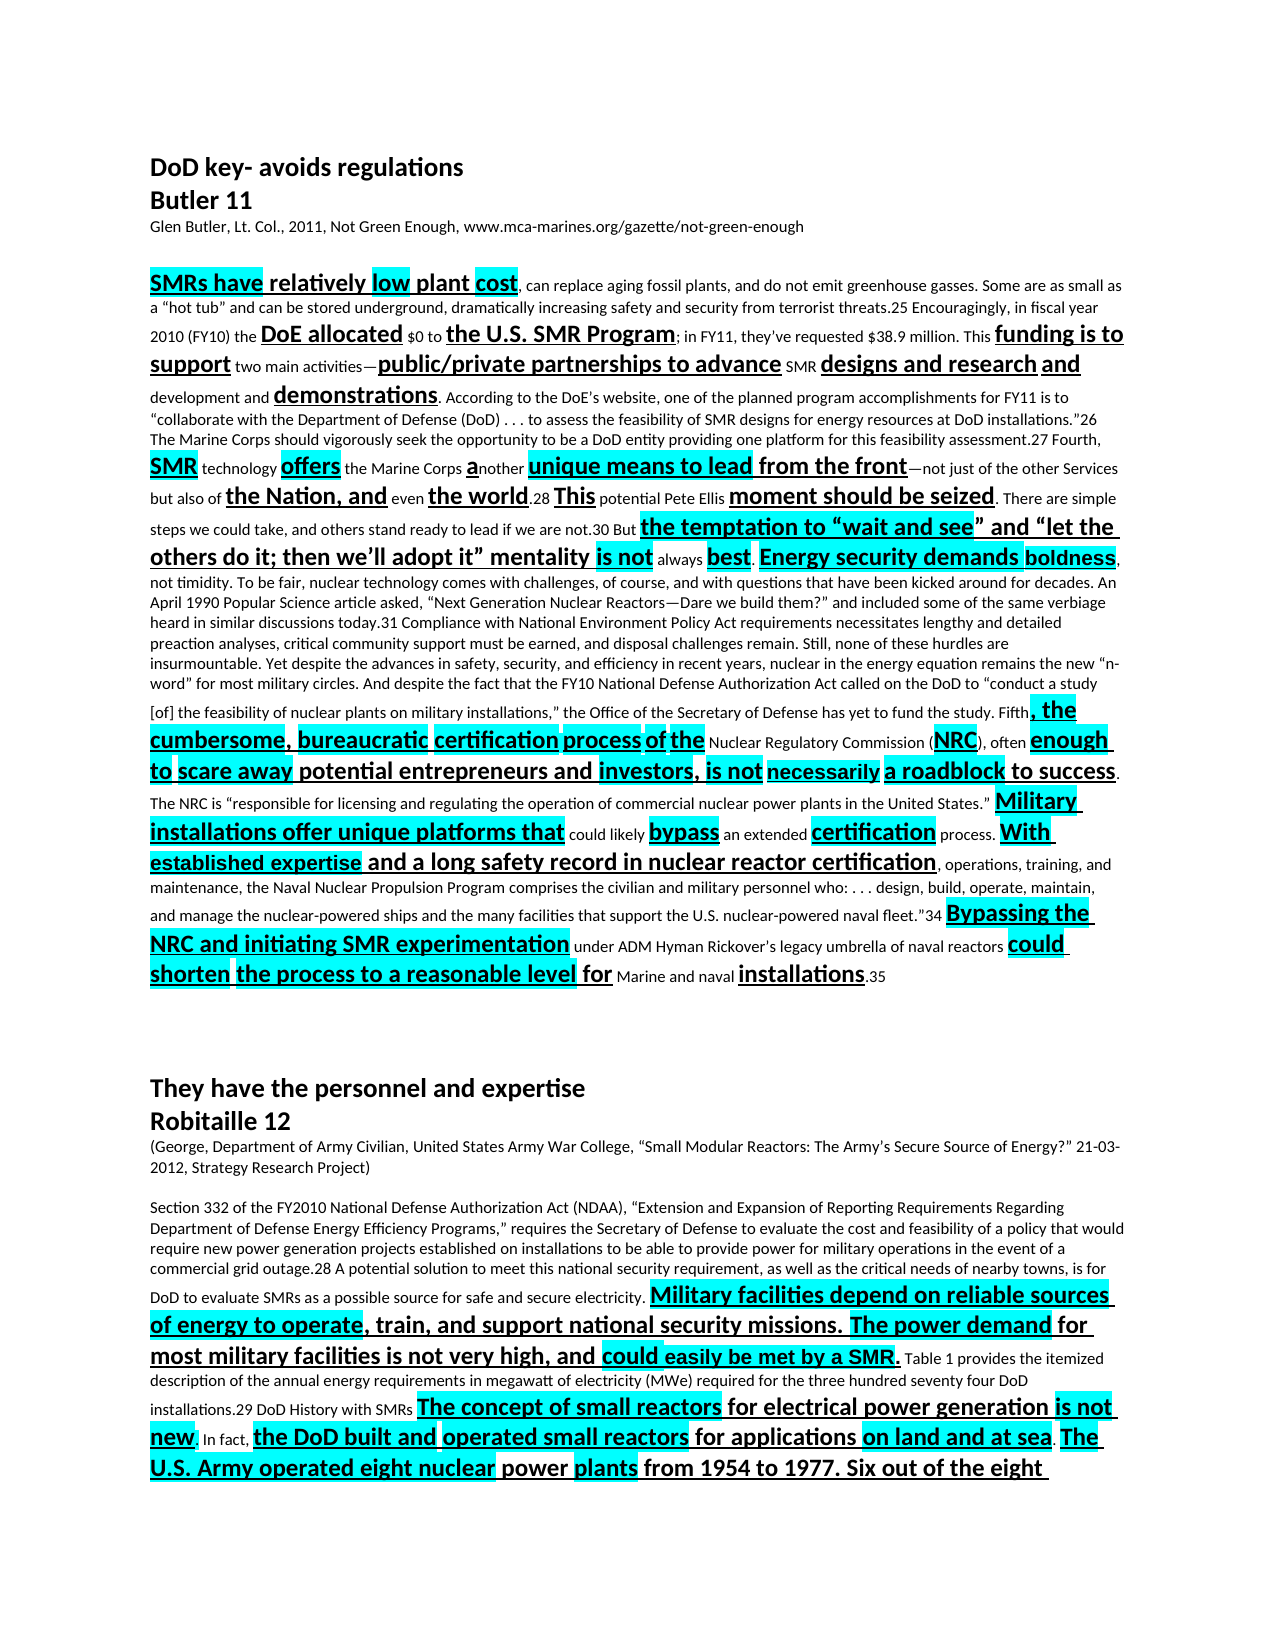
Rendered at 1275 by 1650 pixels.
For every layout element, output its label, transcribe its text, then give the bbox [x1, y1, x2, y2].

text SMRs have relatively low plant cost, can replace aging fossil plants, and do not emit greenhouse gasses. Some are as small as a “hot tub” and can be stored underground, dramatically increasing safety and security from terrorist threats.25 Encouragingly, in fiscal year 2010 (FY10) the DoE allocated $0 to the U.S. SMR Program; in FY11, they’ve requested $38.9 million. This funding is to support two main activities—public/private partnerships to advance SMR designs and research and development and demonstrations. According to the DoE’s website, one of the planned program accomplishments for FY11 is to “collaborate with the Department of Defense (DoD) . . . to assess the feasibility of SMR designs for energy resources at DoD installations.”26 The Marine Corps should vigorously seek the opportunity to be a DoD entity providing one platform for this feasibility assessment.27 Fourth, SMR technology offers the Marine Corps another unique means to lead from the front—not just of the other Services but also of the Nation, and even the world.28 This potential Pete Ellis moment should be seized. There are simple steps we could take, and others stand ready to lead if we are not.30 But the temptation to “wait and see” and “let the others do it; then we’ll adopt it” mentality is not always best. Energy security demands boldness, not timidity. To be fair, nuclear technology comes with challenges, of course, and with questions that have been kicked around for decades. An April 1990 Popular Science article asked, “Next Generation Nuclear Reactors—Dare we build them?” and included some of the same verbiage heard in similar discussions today.31 Compliance with National Environment Policy Act requirements necessitates lengthy and detailed preaction analyses, critical community support must be earned, and disposal challenges remain. Still, none of these hurdles are insurmountable. Yet despite the advances in safety, security, and efficiency in recent years, nuclear in the energy equation remains the new “n-word” for most military circles. And despite the fact that the FY10 National Defense Authorization Act called on the DoD to “conduct a study [of] the feasibility of nuclear plants on military installations,” the Office of the Secretary of Defense has yet to fund the study. Fifth, the cumbersome, bureaucratic certification process of the Nuclear Regulatory Commission (NRC), often enough to scare away potential entrepreneurs and investors, is not necessarily a roadblock to success. The NRC is “responsible for licensing and regulating the operation of commercial nuclear power plants in the United States.” Military installations offer unique platforms that could likely bypass an extended certification process. With established expertise and a long safety record in nuclear reactor certification, operations, training, and maintenance, the Naval Nuclear Propulsion Program comprises the civilian and military personnel who: . . . design, build, operate, maintain, and manage the nuclear-powered ships and the many facilities that support the U.S. nuclear-powered naval fleet.”34 Bypassing the NRC and initiating SMR experimentation under ADM Hyman Rickover’s legacy umbrella of naval reactors could shorten the process to a reasonable level for Marine and naval installations.35 [150, 267, 1125, 989]
text Glen Butler, Lt. Col., 2011, Not Green Enough, www.mca-marines.org/gazette/not-green-enough [150, 216, 1125, 236]
text Butler 11 [150, 183, 1125, 216]
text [150, 1198, 1125, 1482]
text (George, Department of Army Civilian, United States Army War College, “Small Modular Reactors: The Army’s Secure Source of Energy?” 21-03-2012, Strategy Research Project) [150, 1137, 1125, 1177]
text Robitaille 12 [150, 1104, 1125, 1137]
text DoD key- avoids regulations [150, 150, 1125, 183]
subtitle They have the personnel and expertise [150, 1071, 1125, 1104]
